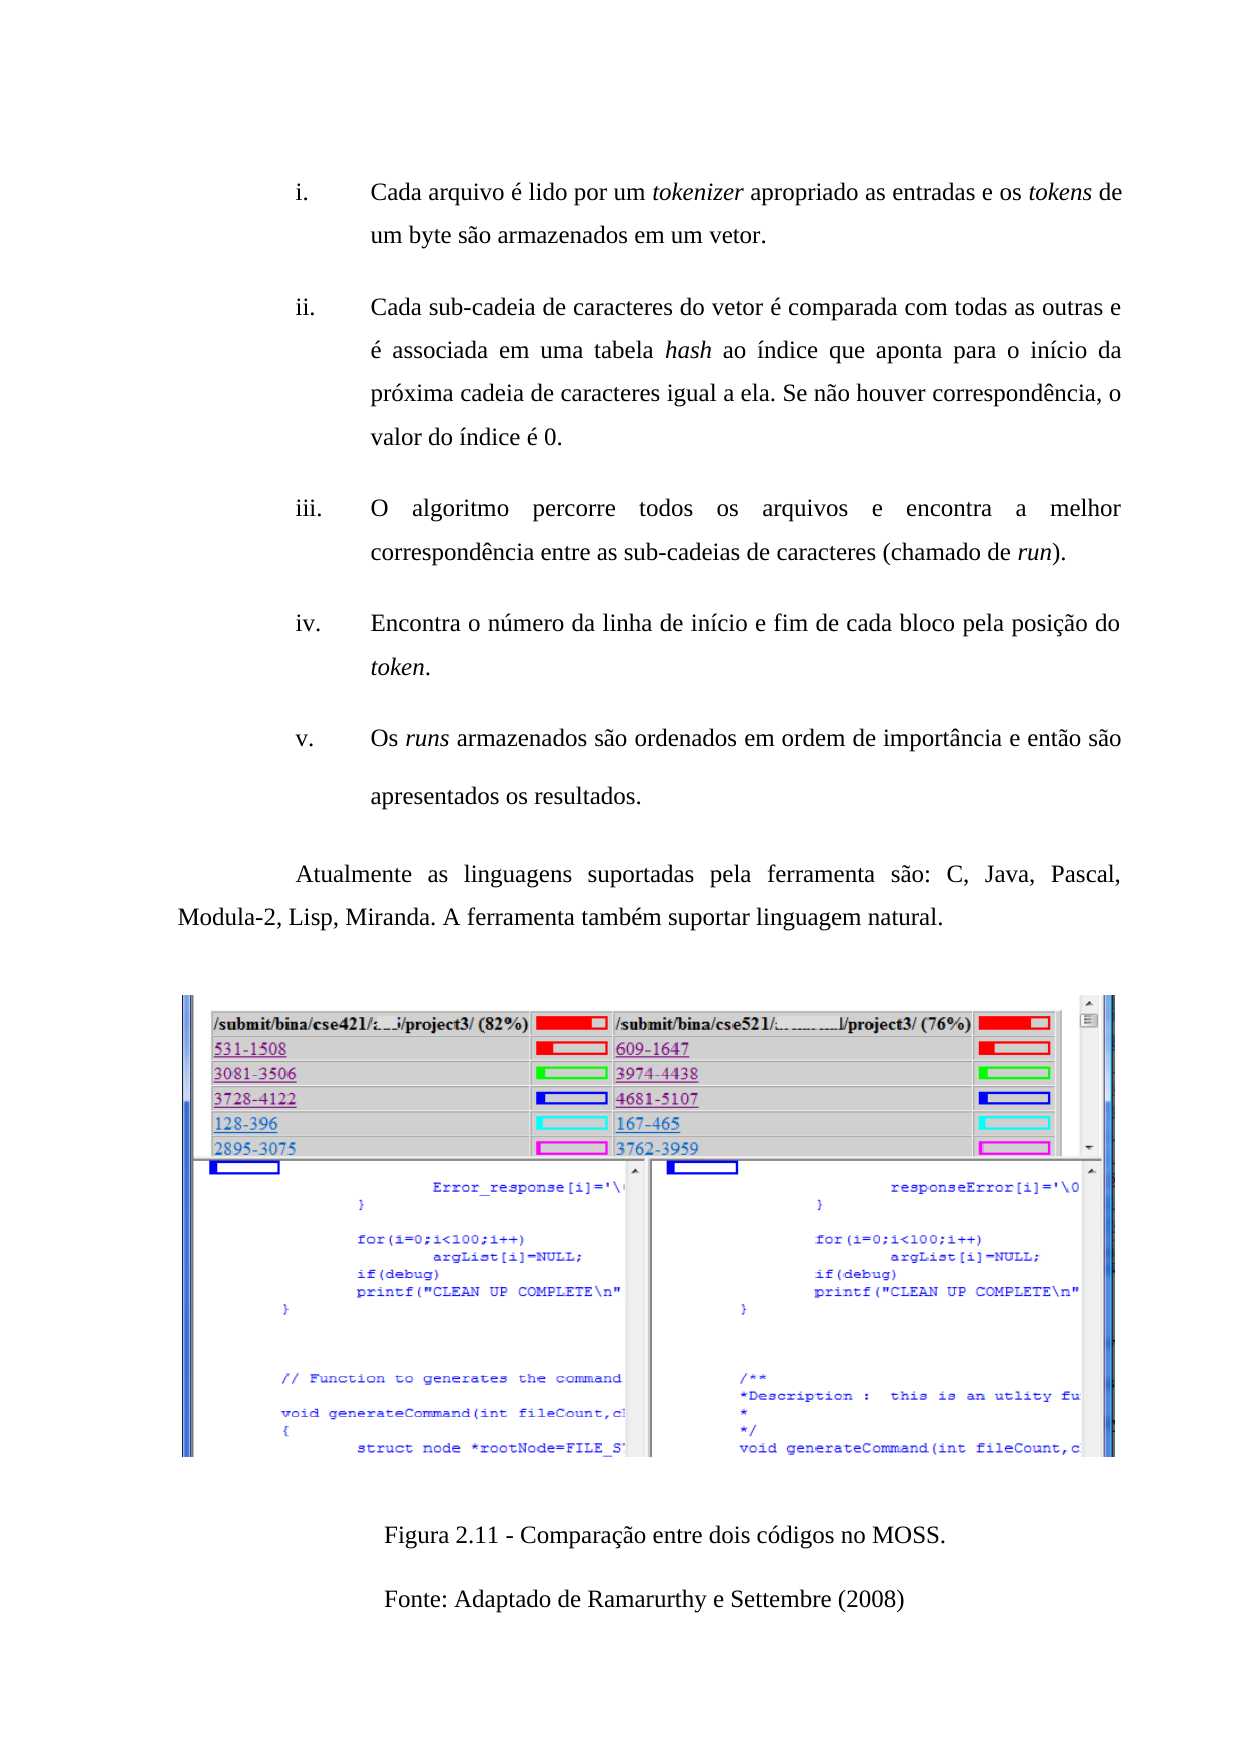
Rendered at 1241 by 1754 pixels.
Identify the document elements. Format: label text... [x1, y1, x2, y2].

text Atualmente as linguagens suportadas pela ferramenta são: C, Java, Pascal, Modula-2, Lisp, Miranda. A ferramenta também suportar linguagem natural. [177, 859, 1122, 931]
list Os runs armazenados são ordenados em ordem de importância e então são apresentados os resultados. [295, 723, 1122, 810]
list O algoritmo percorre todos os arquivos e encontra a melhor correspondência entre as sub-cadeias de caracteres (chamado de run). [295, 493, 1122, 565]
text Figura 2.11 - Comparação entre dois códigos no MOSS. [384, 1520, 1122, 1549]
list Cada arquivo é lido por um tokenizer apropriado as entradas e os tokens de um byte são armazenados em um vetor. [295, 177, 1122, 249]
list Cada sub-cadeia de caracteres do vetor é comparada com todas as outras e é associada em uma tabela hash ao índice que aponta para o início da próxima cadeia de caracteres igual a ela. Se não houver correspondência, o valor do índice é 0. [295, 292, 1122, 450]
text Fonte: Adaptado de Ramarurthy e Settembre (2008) [384, 1584, 1122, 1613]
picture [177, 995, 1123, 1457]
list Encontra o número da linha de início e fim de cada bloco pela posição do token. [295, 608, 1122, 680]
